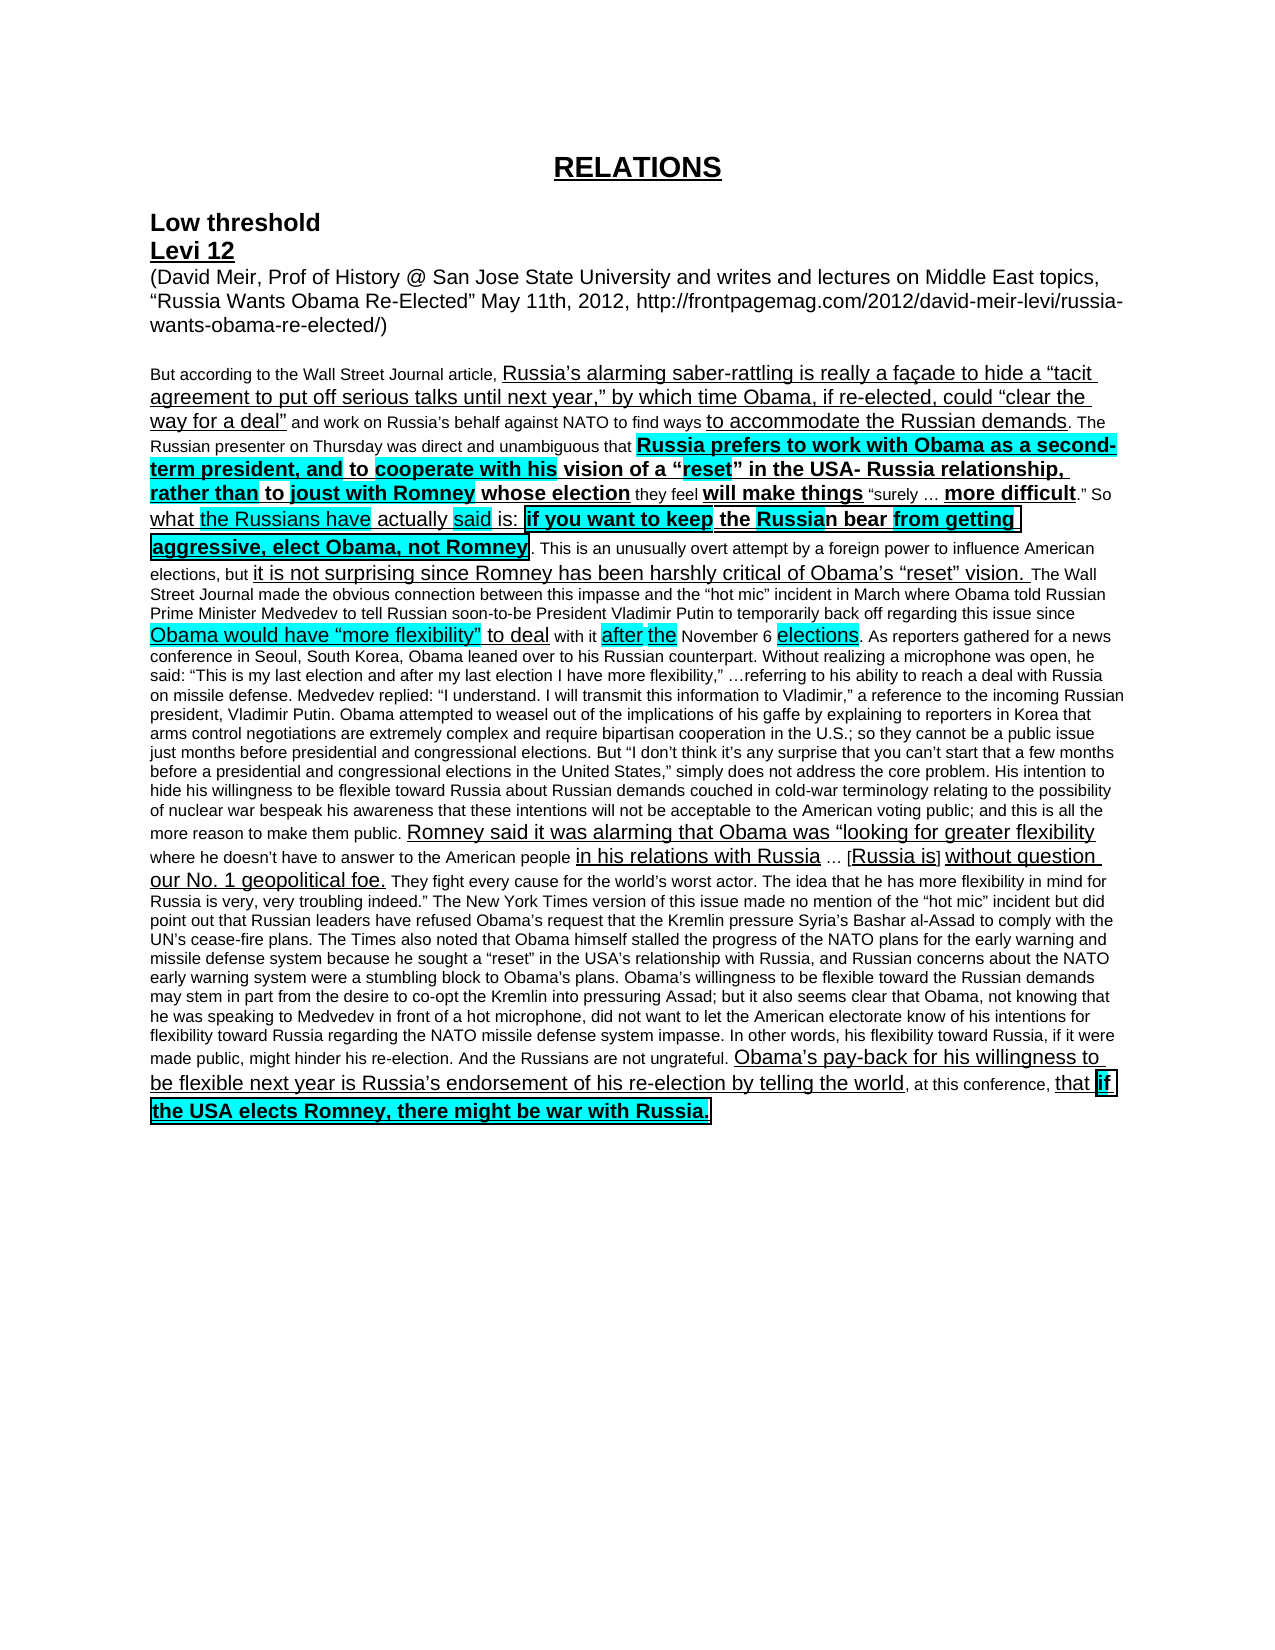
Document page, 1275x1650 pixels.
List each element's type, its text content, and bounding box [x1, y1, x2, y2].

text But according to the Wall Street Journal article, Russia’s alarming saber-rattling is really a façade to hide a “tacit agreement to put off serious talks until next year,” by which time Obama, if re-elected, could “clear the way for a deal” and work on Russia’s behalf against NATO to find ways to accommodate the Russian demands. The Russian presenter on Thursday was direct and unambiguous that Russia prefers to work with Obama as a second-term president, and to cooperate with his vision of a “reset” in the USA- Russia relationship, rather than to joust with Romney whose election they feel will make things “surely … more difficult.” So what the Russians have actually said is: if you want to keep the Russian bear from getting aggressive, elect Obama, not Romney. This is an unusually overt attempt by a foreign power to influence American elections, but it is not surprising since Romney has been harshly critical of Obama’s “reset” vision. The Wall Street Journal made the obvious connection between this impasse and the “hot mic” incident in March where Obama told Russian Prime Minister Medvedev to tell Russian soon-to-be President Vladimir Putin to temporarily back off regarding this issue since Obama would have “more flexibility” to deal with it after the November 6 elections. As reporters gathered for a news conference in Seoul, South Korea, Obama leaned over to his Russian counterpart. Without realizing a microphone was open, he said: “This is my last election and after my last election I have more flexibility,” …referring to his ability to reach a deal with Russia on missile defense. Medvedev replied: “I understand. I will transmit this information to Vladimir,” a reference to the incoming Russian president, Vladimir Putin. Obama attempted to weasel out of the implications of his gaffe by explaining to reporters in Korea that arms control negotiations are extremely complex and require bipartisan cooperation in the U.S.; so they cannot be a public issue just months before presidential and congressional elections. But “I don’t think it’s any surprise that you can’t start that a few months before a presidential and congressional elections in the United States,” simply does not address the core problem. His intention to hide his willingness to be flexible toward Russia about Russian demands couched in cold-war terminology relating to the possibility of nuclear war bespeak his awareness that these intentions will not be acceptable to the American voting public; and this is all the more reason to make them public. Romney said it was alarming that Obama was “looking for greater flexibility where he doesn’t have to answer to the American people in his relations with Russia … [Russia is] without question our No. 1 geopolitical foe. They fight every cause for the world’s worst actor. The idea that he has more flexibility in mind for Russia is very, very troubling indeed.” The New York Times version of this issue made no mention of the “hot mic” incident but did point out that Russian leaders have refused Obama’s request that the Kremlin pressure Syria’s Bashar al-Assad to comply with the UN’s cease-fire plans. The Times also noted that Obama himself stalled the progress of the NATO plans for the early warning and missile defense system because he sought a “reset” in the USA’s relationship with Russia, and Russian concerns about the NATO early warning system were a stumbling block to Obama’s plans. Obama’s willingness to be flexible toward the Russian demands may stem in part from the desire to co-opt the Kremlin into pressuring Assad; but it also seems clear that Obama, not knowing that he was speaking to Medvedev in front of a hot microphone, did not want to let the American electorate know of his intentions for flexibility toward Russia regarding the NATO missile defense system impasse. In other words, his flexibility toward Russia, if it were made public, might hinder his re-election. And the Russians are not ungrateful. Obama’s pay-back for his willingness to be flexible next year is Russia’s endorsement of his re-election by telling the world, at this conference, that if the USA elects Romney, there might be war with Russia. [150, 361, 1125, 1125]
subtitle Low threshold [150, 207, 1125, 236]
subtitle relations [150, 150, 1125, 183]
text (David Meir, Prof of History @ San Jose State University and writes and lectures on Middle East topics, “Russia Wants Obama Re-Elected” May 11th, 2012, http://frontpagemag.com/2012/david-meir-levi/russia-wants-obama-re-elected/) [150, 265, 1125, 337]
text Levi 12 [150, 236, 1125, 265]
